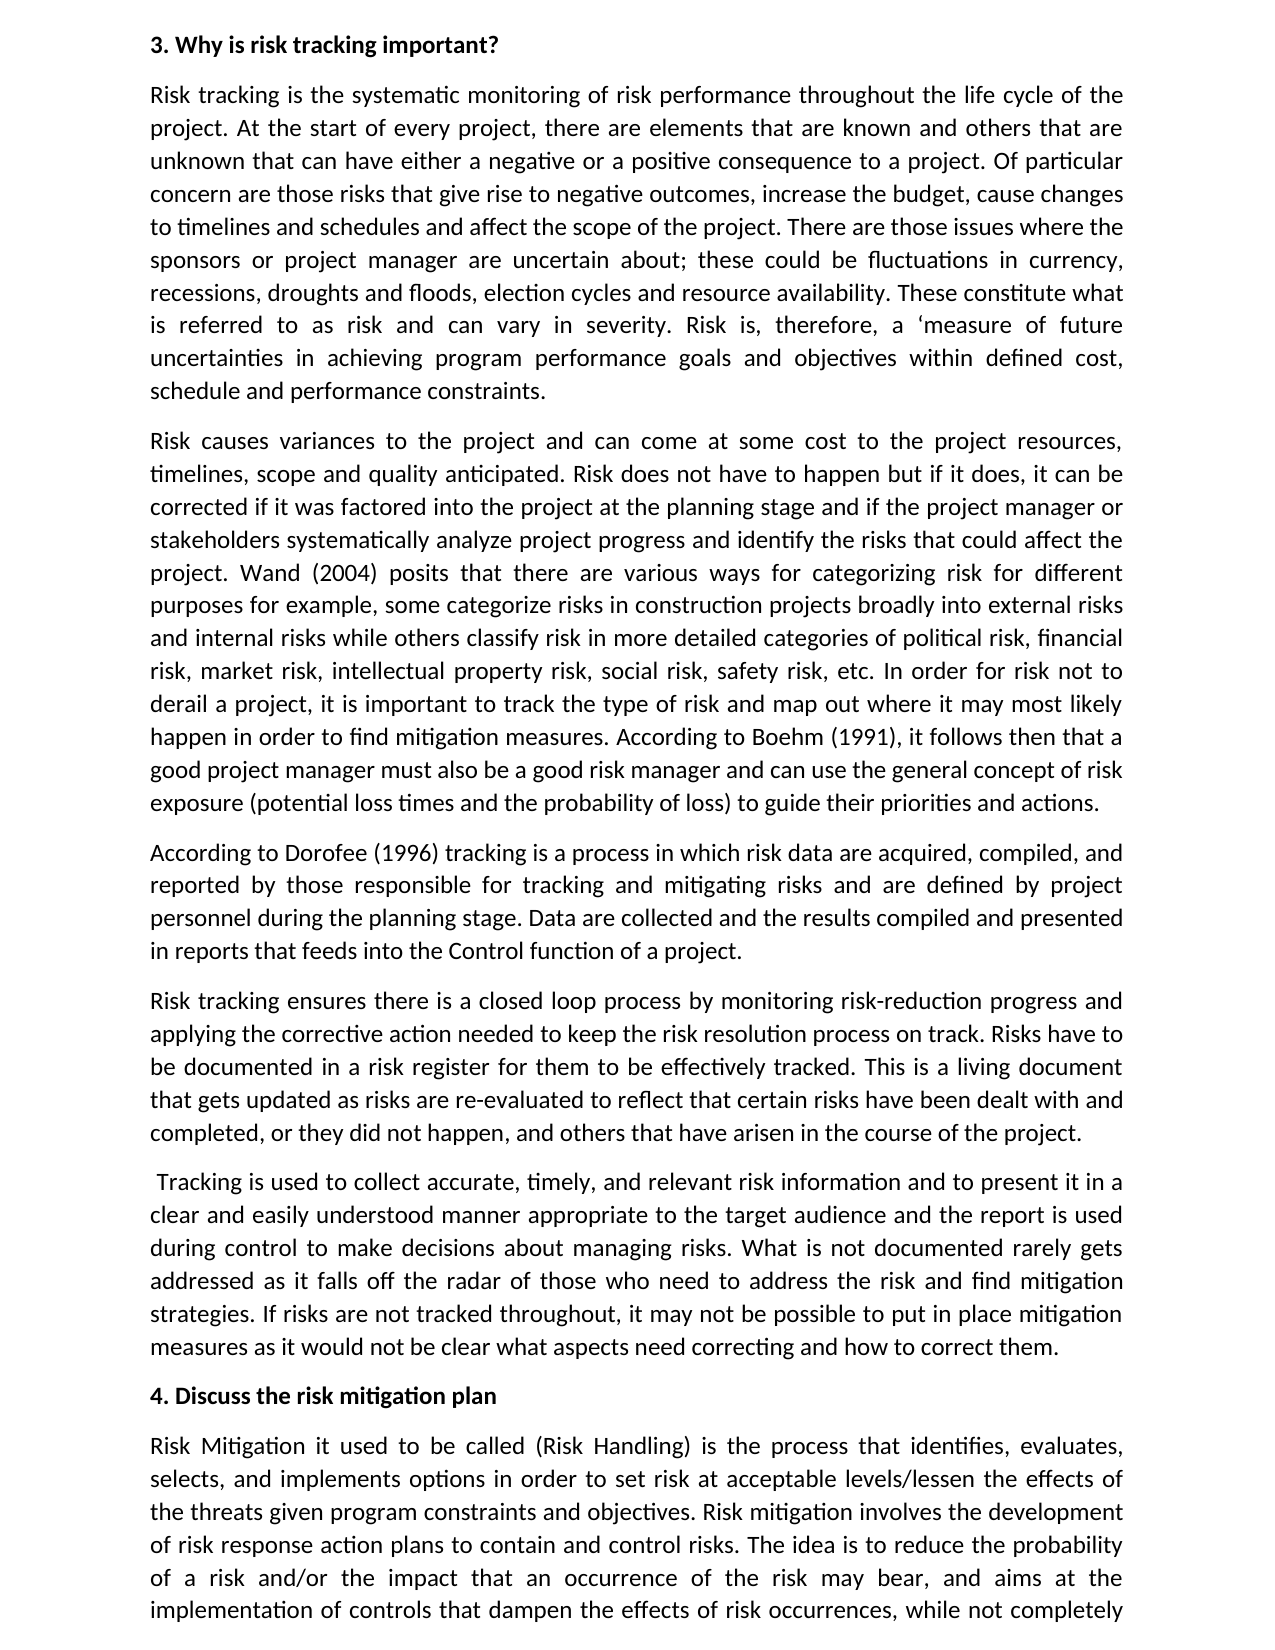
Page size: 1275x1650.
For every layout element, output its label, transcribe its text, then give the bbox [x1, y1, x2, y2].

text Risk tracking ensures there is a closed loop process by monitoring risk-reduction progress and applying the corrective action needed to keep the risk resolution process on track. Risks have to be documented in a risk register for them to be effectively tracked. This is a living document that gets updated as risks are re-evaluated to reflect that certain risks have been dealt with and completed, or they did not happen, and others that have arisen in the course of the project. [150, 985, 1125, 1147]
text According to Dorofee (1996) tracking is a process in which risk data are acquired, compiled, and reported by those responsible for tracking and mitigating risks and are defined by project personnel during the planning stage. Data are collected and the results compiled and presented in reports that feeds into the Control function of a project. [150, 837, 1125, 966]
text Risk causes variances to the project and can come at some cost to the project resources, timelines, scope and quality anticipated. Risk does not have to happen but if it does, it can be corrected if it was factored into the project at the planning stage and if the project manager or stakeholders systematically analyze project progress and identify the risks that could affect the project. Wand (2004) posits that there are various ways for categorizing risk for different purposes for example, some categorize risks in construction projects broadly into external risks and internal risks while others classify risk in more detailed categories of political risk, financial risk, market risk, intellectual property risk, social risk, safety risk, etc. In order for risk not to derail a project, it is important to track the type of risk and map out where it may most likely happen in order to find mitigation measures. According to Boehm (1991), it follows then that a good project manager must also be a good risk manager and can use the general concept of risk exposure (potential loss times and the probability of loss) to guide their priorities and actions. [150, 425, 1125, 818]
text Tracking is used to collect accurate, timely, and relevant risk information and to present it in a clear and easily understood manner appropriate to the target audience and the report is used during control to make decisions about managing risks. What is not documented rarely gets addressed as it falls off the radar of those who need to address the risk and find mitigation strategies. If risks are not tracked throughout, it may not be possible to put in place mitigation measures as it would not be clear what aspects need correcting and how to correct them. [150, 1166, 1125, 1361]
text Risk tracking is the systematic monitoring of risk performance throughout the life cycle of the project. At the start of every project, there are elements that are known and others that are unknown that can have either a negative or a positive consequence to a project. Of particular concern are those risks that give rise to negative outcomes, increase the budget, cause changes to timelines and schedules and affect the scope of the project. There are those issues where the sponsors or project manager are uncertain about; these could be fluctuations in currency, recessions, droughts and floods, election cycles and resource availability. These constitute what is referred to as risk and can vary in severity. Risk is, therefore, a ‘measure of future uncertainties in achieving program performance goals and objectives within defined cost, schedule and performance constraints. [150, 79, 1125, 406]
text 4. Discuss the risk mitigation plan [150, 1380, 1125, 1411]
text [150, 1430, 1125, 1625]
text 3. Why is risk tracking important? [150, 29, 1125, 60]
